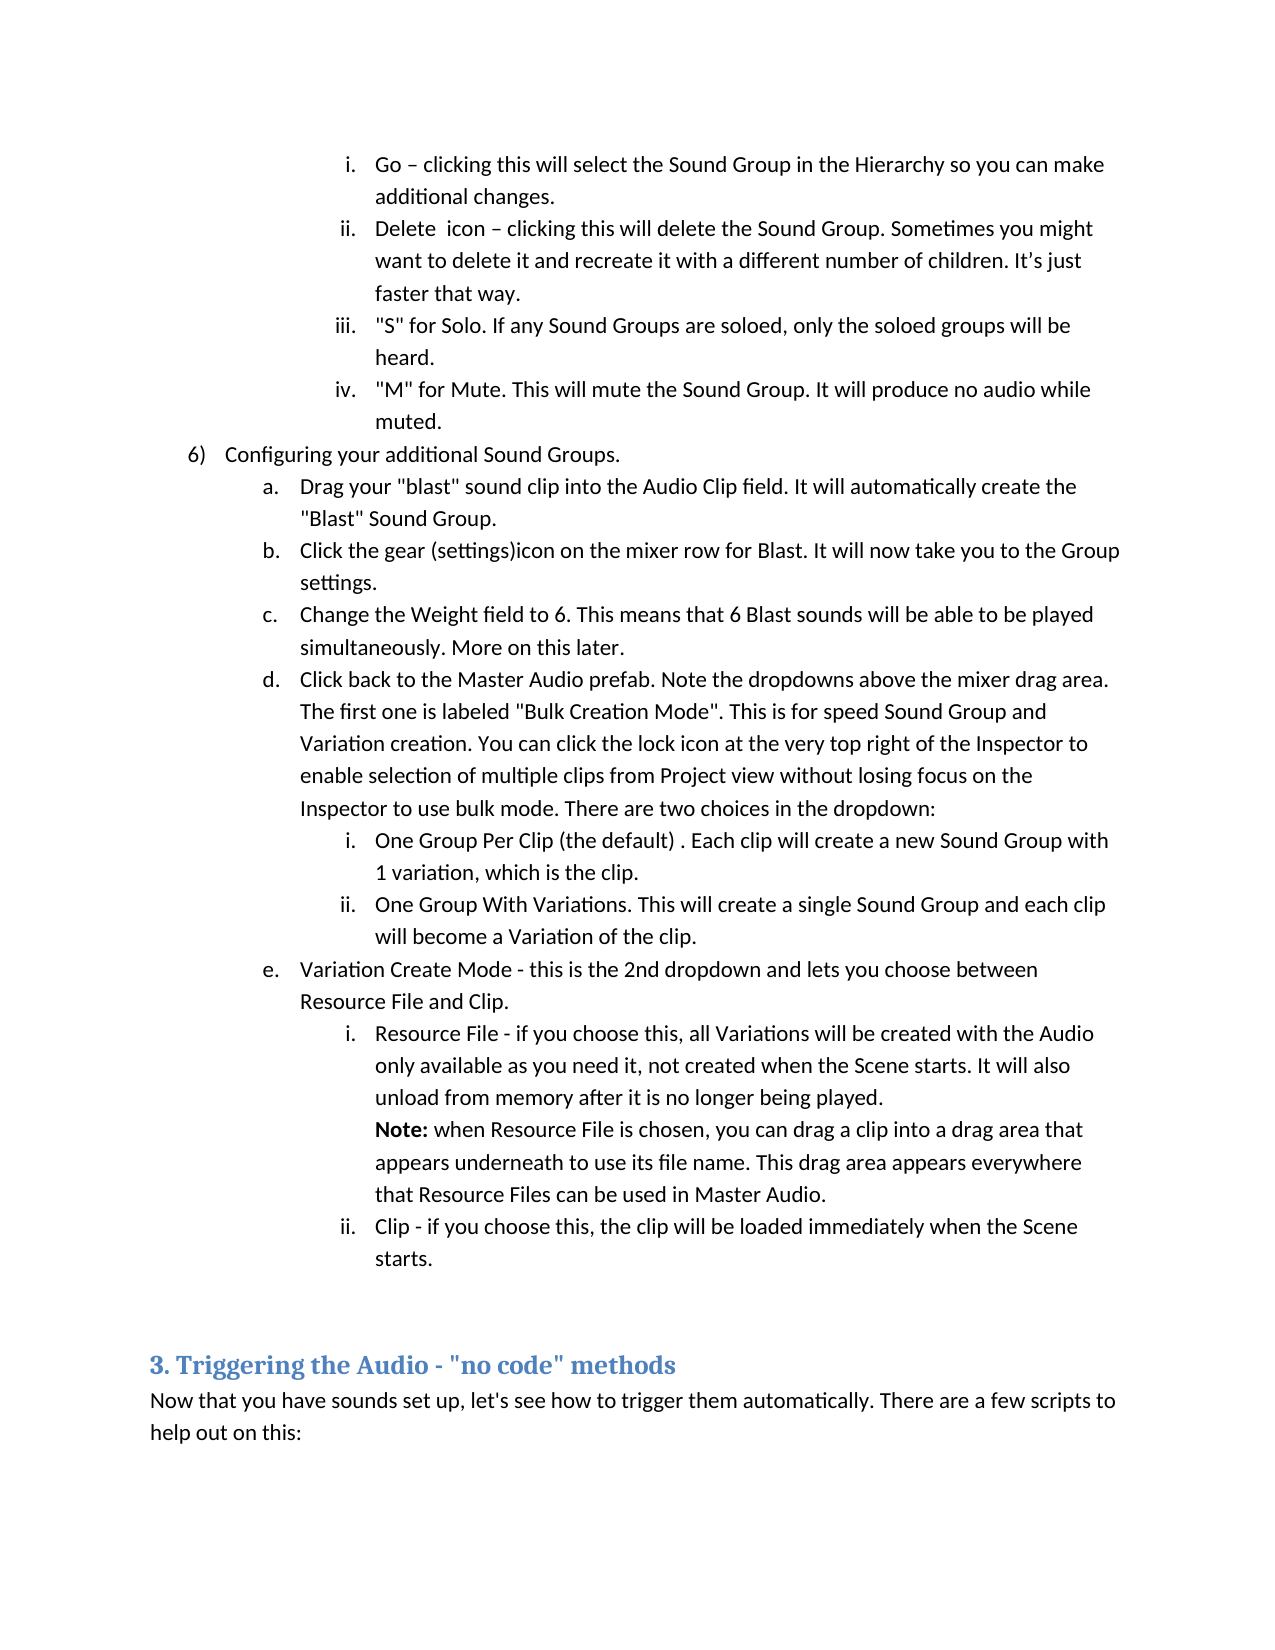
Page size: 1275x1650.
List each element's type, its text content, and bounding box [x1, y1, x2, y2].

list Variation Create Mode - this is the 2nd dropdown and lets you choose between Resource File and Clip. [262, 955, 1125, 1015]
list Delete icon – clicking this will delete the Sound Group. Sometimes you might want to delete it and recreate it with a different number of children. It’s just faster that way. [356, 214, 1125, 307]
list Go – clicking this will select the Sound Group in the Hierarchy so you can make additional changes. [356, 150, 1125, 210]
list Click back to the Master Audio prefab. Note the dropdowns above the mixer drag area. The first one is labeled "Bulk Creation Mode". This is for speed Sound Group and Variation creation. You can click the lock icon at the very top right of the Inspector to enable selection of multiple clips from Project view without losing focus on the Inspector to use bulk mode. There are two choices in the dropdown: [262, 665, 1125, 822]
subtitle 3. Triggering the Audio - "no code" methods [150, 1350, 1125, 1382]
list Note: when Resource File is chosen, you can drag a clip into a drag area that appears underneath to use its file name. This drag area appears everywhere that Resource Files can be used in Master Audio. [375, 1116, 1125, 1208]
list Drag your "blast" sound clip into the Audio Clip field. It will automatically create the "Blast" Sound Group. [262, 472, 1125, 532]
list Now that you have sounds set up, let's see how to trigger them automatically. There are a few scripts to help out on this: [150, 1386, 1125, 1446]
list Change the Weight field to 6. This means that 6 Blast sounds will be able to be played simultaneously. More on this later. [262, 601, 1125, 661]
list One Group Per Clip (the default) . Each clip will create a new Sound Group with 1 variation, which is the clip. [356, 826, 1125, 886]
list Click the gear (settings)icon on the mixer row for Blast. It will now take you to the Group settings. [262, 536, 1125, 596]
list Resource File - if you choose this, all Variations will be created with the Audio only available as you need it, not created when the Scene starts. It will also unload from memory after it is no longer being played. [356, 1019, 1125, 1111]
list Configuring your additional Sound Groups. [187, 440, 1125, 468]
list Clip - if you choose this, the clip will be loaded immediately when the Scene starts. [356, 1212, 1125, 1272]
list One Group With Variations. This will create a single Sound Group and each clip will become a Variation of the clip. [356, 890, 1125, 951]
list "S" for Solo. If any Sound Groups are soloed, only the soloed groups will be heard. [356, 311, 1125, 371]
list "M" for Mute. This will mute the Sound Group. It will produce no audio while muted. [356, 375, 1125, 436]
